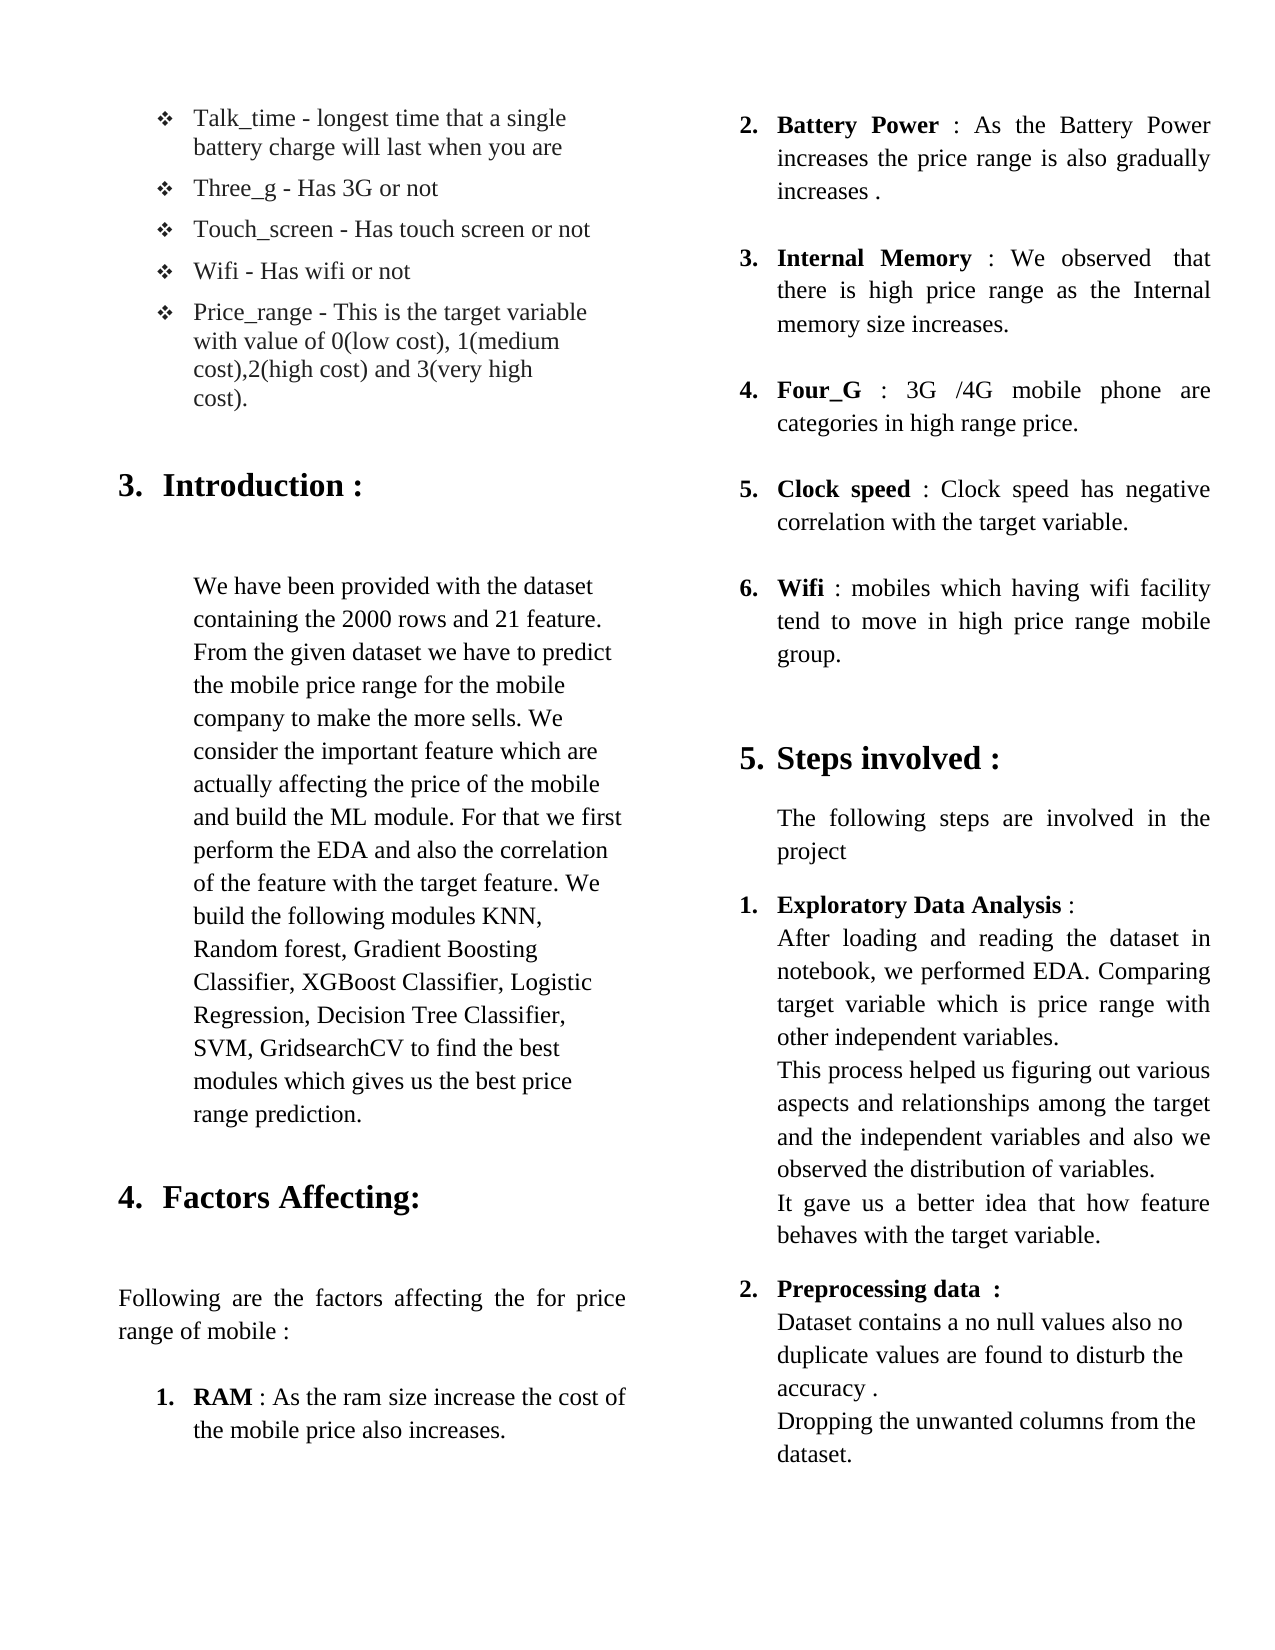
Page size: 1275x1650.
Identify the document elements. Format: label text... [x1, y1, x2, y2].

list Four_G : 3G /4G mobile phone are categories in high range price. [739, 375, 1211, 437]
list Battery Power : As the Battery Power increases the price range is also gradually increases . [739, 110, 1211, 205]
list Price_range - This is the target variable with value of 0(low cost), 1(medium cost),2(high cost) and 3(very high cost). [156, 297, 594, 412]
text This process helped us figuring out various aspects and relationships among the target and the independent variables and also we observed the distribution of variables. [777, 1056, 1211, 1183]
subtitle Preprocessing data : [739, 1274, 1237, 1302]
text After loading and reading the dataset in notebook, we performed EDA. Comparing target variable which is price range with other independent variables. [777, 923, 1211, 1051]
list Touch_screen - Has touch screen or not [155, 214, 631, 243]
text Dropping the unwanted columns from the dataset. [777, 1406, 1196, 1468]
subtitle 5. Steps involved : [739, 739, 1237, 777]
text Dataset contains a no null values also no duplicate values are found to disturb the accuracy . [777, 1307, 1183, 1402]
list Three_g - Has 3G or not [155, 173, 631, 202]
subtitle Introduction : [118, 466, 631, 504]
list Wifi - Has wifi or not [155, 256, 631, 284]
list RAM : As the ram size increase the cost of the mobile price also increases. [156, 1382, 627, 1444]
text We have been provided with the dataset containing the 2000 rows and 21 feature. From the given dataset we have to predict the mobile price range for the mobile company to make the more sells. We consider the important feature which are actually affecting the price of the mobile and build the ML module. For that we first perform the EDA and also the correlation of the feature with the target feature. We build the following modules KNN, Random forest, Gradient Boosting Classifier, XGBoost Classifier, Logistic Regression, Decision Tree Classifier, SVM, GridsearchCV to find the best modules which gives us the best price range prediction. [193, 571, 624, 1128]
subtitle Factors Affecting: [118, 1178, 631, 1216]
text The following steps are involved in the project [777, 803, 1211, 865]
text Following are the factors affecting the for price range of mobile : [118, 1283, 628, 1344]
list Internal Memory : We observed that there is high price range as the Internal memory size increases. [739, 243, 1211, 337]
list Clock speed : Clock speed has negative correlation with the target variable. [739, 474, 1211, 536]
list Talk_time - longest time that a single battery charge will last when you are [156, 103, 567, 161]
list Wifi : mobiles which having wifi facility tend to move in high price range mobile group. [739, 573, 1211, 668]
subtitle Exploratory Data Analysis : [739, 890, 1237, 919]
text It gave us a better idea that how feature behaves with the target variable. [777, 1188, 1211, 1249]
